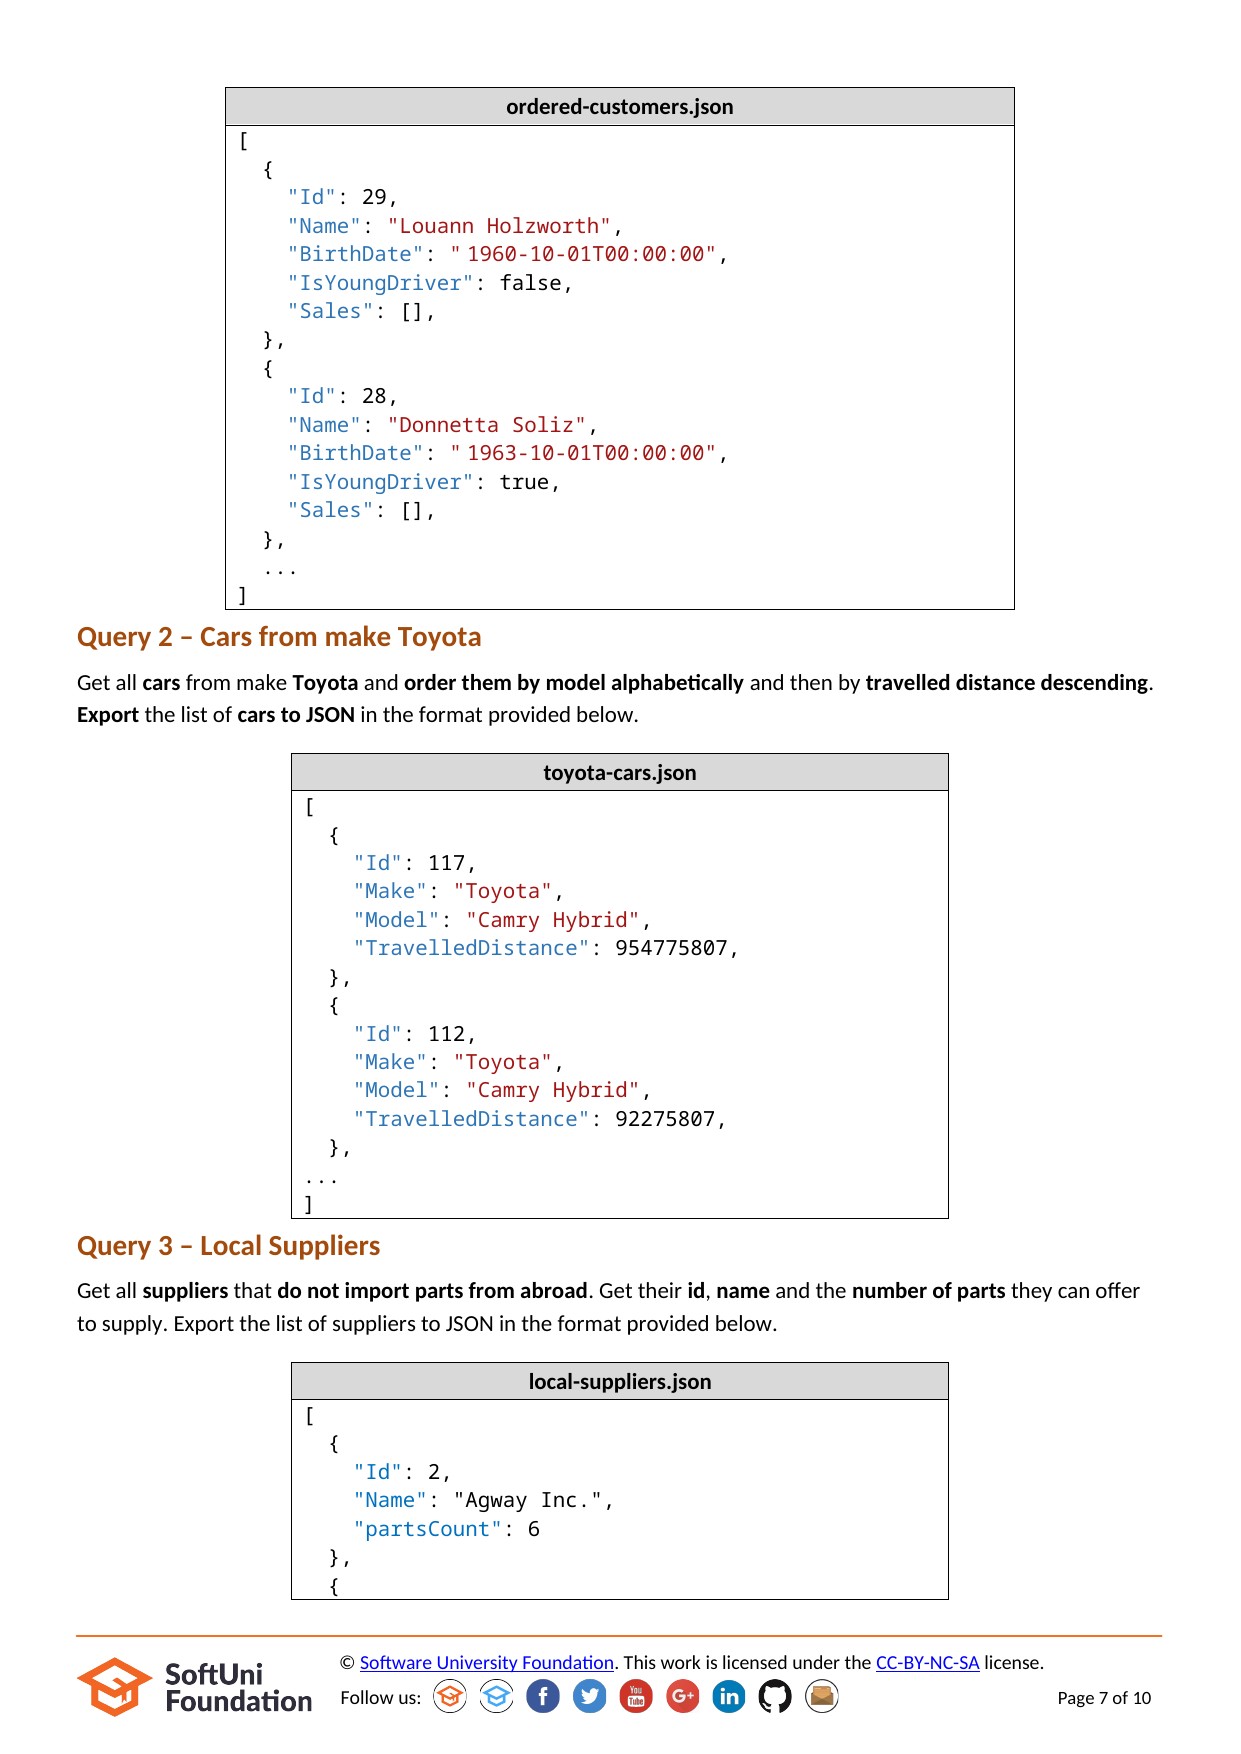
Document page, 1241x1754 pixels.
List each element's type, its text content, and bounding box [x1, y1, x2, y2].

picture [619, 1679, 653, 1713]
text Get all cars from make Toyota and order them by model alphabetically and then by travelled distance descending. Export the list of cars to JSON in the format provided below. [77, 668, 1163, 728]
table_cell [ { "Id": 29, "Name": "Louann Holzworth", "BirthDate": " 1960-10-01T00:00:00", "IsYoungDriver": false, "Sales": [], }, { "Id": 28, "Name": "Donnetta Soliz", "BirthDate": " 1963-10-01T00:00:00", "IsYoungDriver": true, "Sales": [], }, ... ] [226, 126, 1014, 609]
table_header toyota-cars.json [292, 754, 948, 790]
picture [666, 1679, 700, 1713]
picture [712, 1703, 722, 1713]
picture [736, 1703, 746, 1713]
picture [736, 1680, 746, 1690]
picture [76, 1657, 312, 1717]
picture [805, 1679, 839, 1713]
table_header ordered-customers.json [226, 88, 1014, 124]
table_header local-suppliers.json [292, 1363, 948, 1399]
picture [573, 1679, 607, 1713]
subtitle Query 3 – Local Suppliers [77, 1227, 1163, 1263]
picture [758, 1679, 792, 1713]
subtitle Query 2 – Cars from make Toyota [77, 618, 1163, 654]
picture [433, 1679, 467, 1713]
picture [712, 1680, 722, 1690]
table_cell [292, 1400, 948, 1599]
picture [727, 1694, 738, 1704]
picture [480, 1679, 513, 1713]
table_cell [ { "Id": 117, "Make": "Toyota", "Model": "Camry Hybrid", "TravelledDistance": 954775807, }, { "Id": 112, "Make": "Toyota", "Model": "Camry Hybrid", "TravelledDistance": 92275807, }, ... ] [292, 791, 948, 1218]
picture [526, 1679, 560, 1713]
text Get all suppliers that do not import parts from abroad. Get their id, name and the number of parts they can offer to supply. Export the list of suppliers to JSON in the format provided below. [77, 1276, 1163, 1337]
